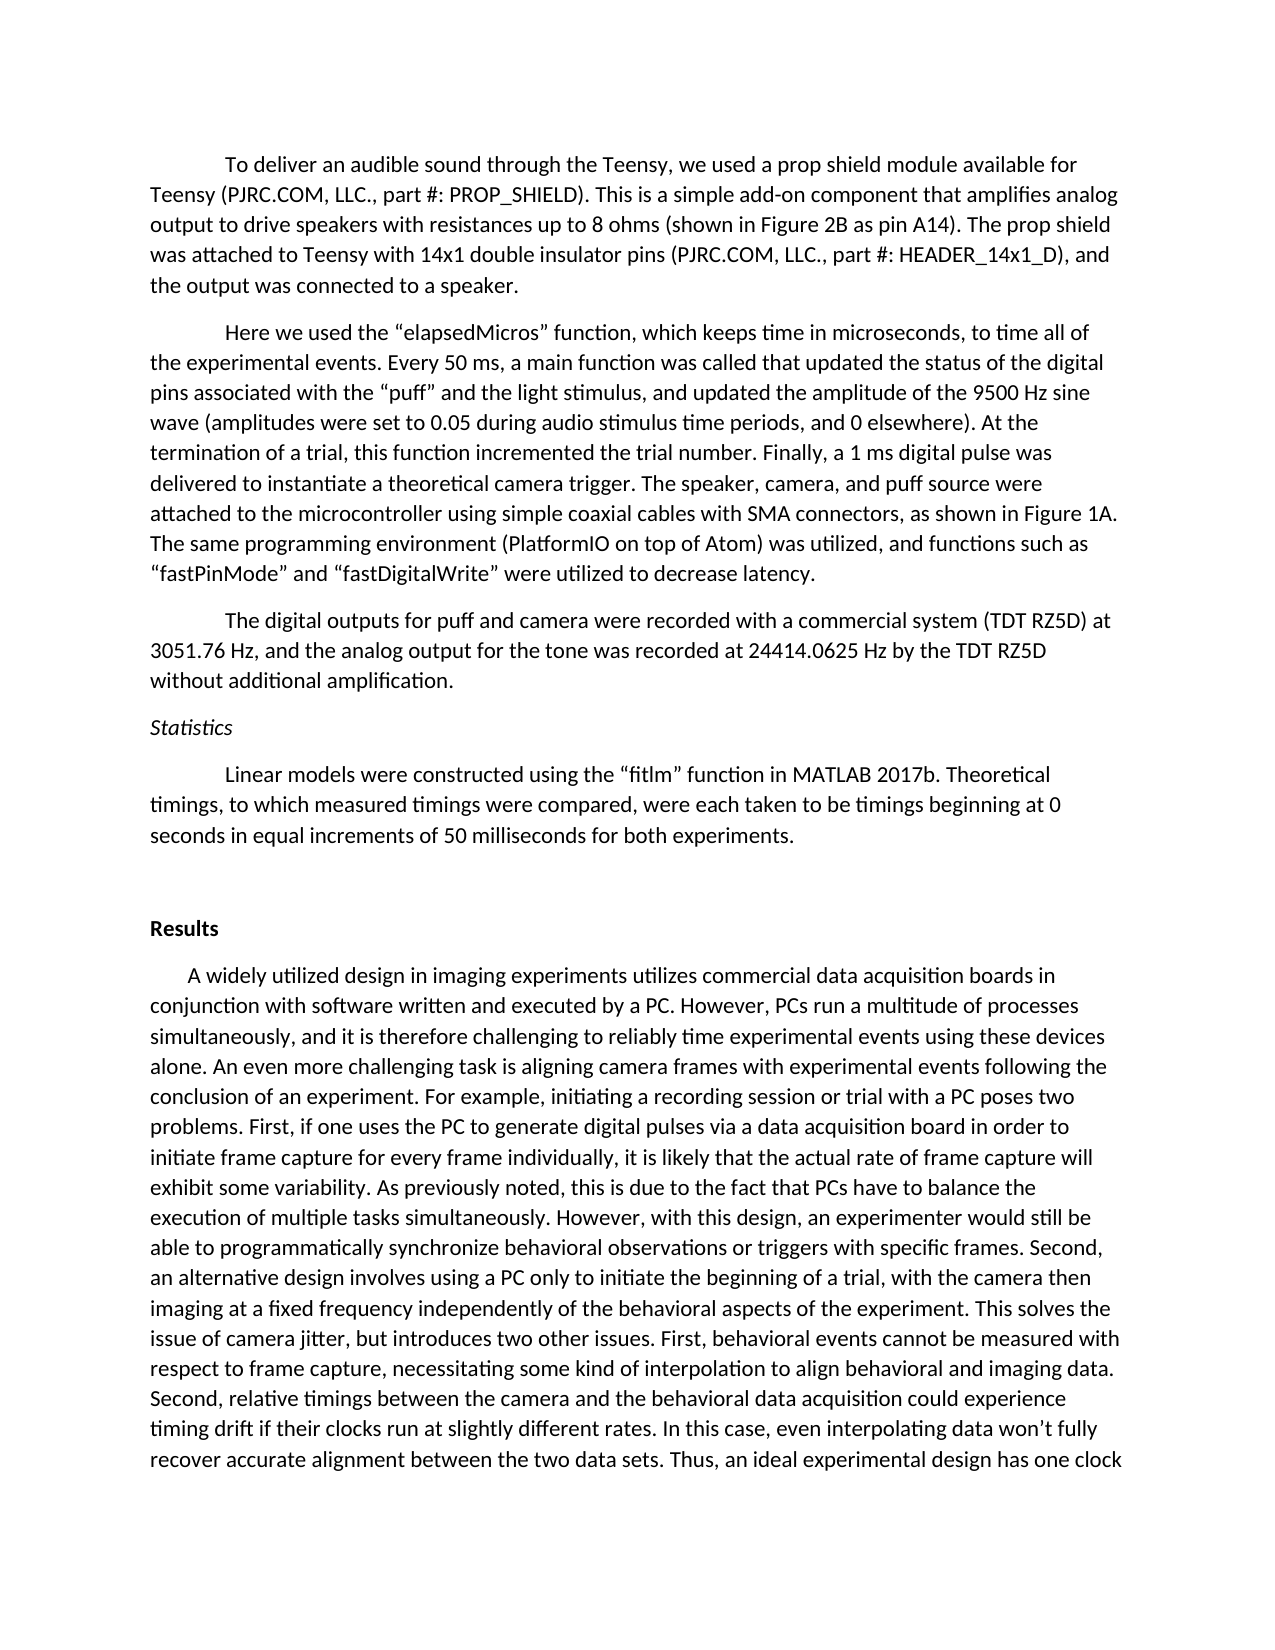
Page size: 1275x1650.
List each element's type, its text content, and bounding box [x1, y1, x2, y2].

text Linear models were constructed using the “fitlm” function in MATLAB 2017b. Theoretical timings, to which measured timings were compared, were each taken to be timings beginning at 0 seconds in equal increments of 50 milliseconds for both experiments. [150, 760, 1125, 849]
text The digital outputs for puff and camera were recorded with a commercial system (TDT RZ5D) at 3051.76 Hz, and the analog output for the tone was recorded at 24414.0625 Hz by the TDT RZ5D without additional amplification. [150, 606, 1125, 695]
text Statistics [150, 713, 1125, 742]
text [150, 961, 1125, 1473]
text Here we used the “elapsedMicros” function, which keeps time in microseconds, to time all of the experimental events. Every 50 ms, a main function was called that updated the status of the digital pins associated with the “puff” and the light stimulus, and updated the amplitude of the 9500 Hz sine wave (amplitudes were set to 0.05 during audio stimulus time periods, and 0 elsewhere). At the termination of a trial, this function incremented the trial number. Finally, a 1 ms digital pulse was delivered to instantiate a theoretical camera trigger. The speaker, camera, and puff source were attached to the microcontroller using simple coaxial cables with SMA connectors, as shown in Figure 1A. The same programming environment (PlatformIO on top of Atom) was utilized, and functions such as “fastPinMode” and “fastDigitalWrite” were utilized to decrease latency. [150, 318, 1125, 587]
text Results [150, 914, 1125, 943]
text To deliver an audible sound through the Teensy, we used a prop shield module available for Teensy (PJRC.COM, LLC., part #: PROP_SHIELD). This is a simple add-on component that amplifies analog output to drive speakers with resistances up to 8 ohms (shown in Figure 2B as pin A14). The prop shield was attached to Teensy with 14x1 double insulator pins (PJRC.COM, LLC., part #: HEADER_14x1_D), and the output was connected to a speaker. [150, 150, 1125, 299]
